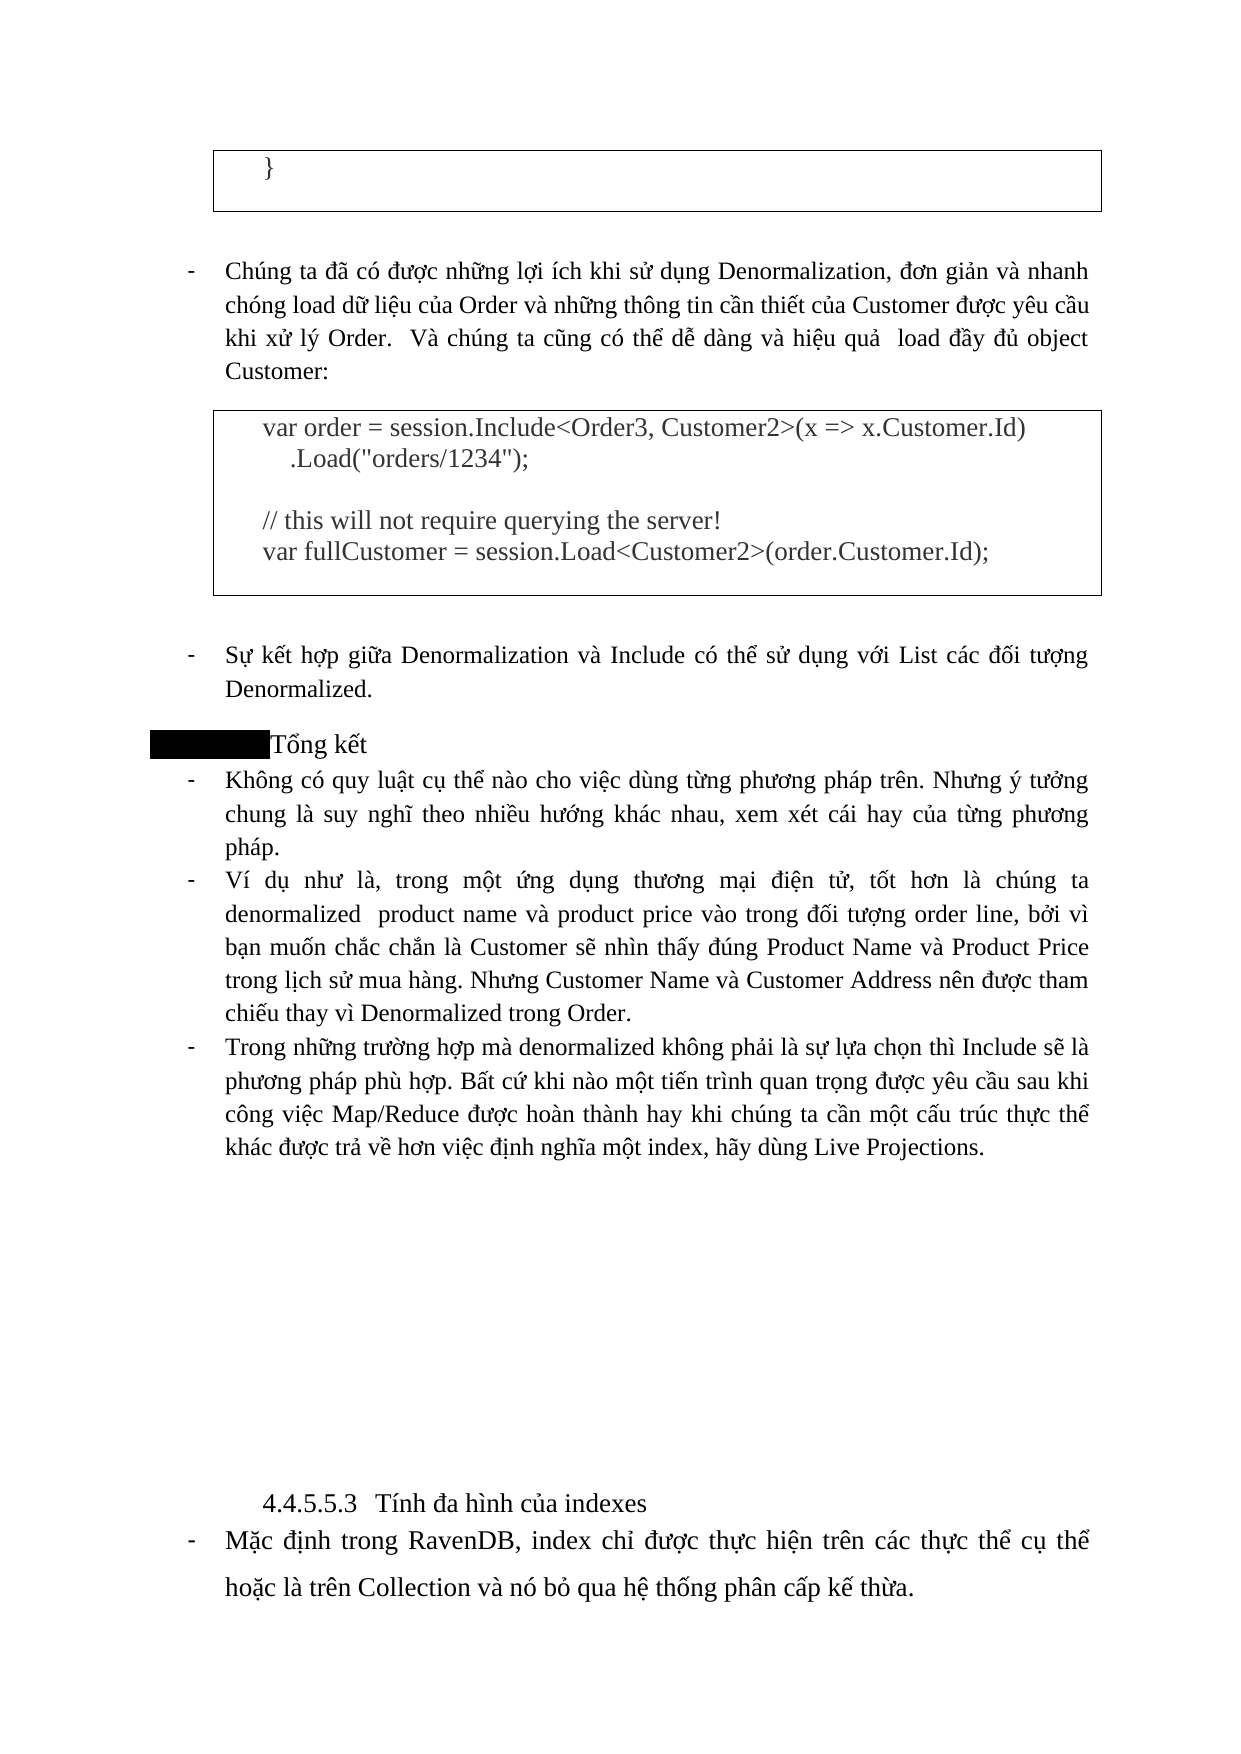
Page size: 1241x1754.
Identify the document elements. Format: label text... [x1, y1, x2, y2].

list Chúng ta đã có được những lợi ích khi sử dụng Denormalization, đơn giản và nhanh chóng load dữ liệu của Order và những thông tin cần thiết của Customer được yêu cầu khi xử lý Order. Và chúng ta cũng có thể dễ dàng và hiệu quả load đầy đủ object Customer: [187, 255, 1090, 385]
list Mặc định trong RavenDB, index chỉ được thực hiện trên các thực thể cụ thể hoặc là trên Collection và nó bỏ qua hệ thống phân cấp kế thừa. [187, 1523, 1090, 1602]
list Trong những trường hợp mà denormalized không phải là sự lựa chọn thì Include sẽ là phương pháp phù hợp. Bất cứ khi nào một tiến trình quan trọng được yêu cầu sau khi công việc Map/Reduce được hoàn thành hay khi chúng ta cần một cấu trúc thực thể khác được trả về hơn việc định nghĩa một index, hãy dùng Live Projections. [187, 1032, 1090, 1161]
list Không có quy luật cụ thể nào cho việc dùng từng phương pháp trên. Nhưng ý tưởng chung là suy nghĩ theo nhiều hướng khác nhau, xem xét cái hay của từng phương pháp. [187, 764, 1090, 860]
subtitle Tổng kết [150, 728, 1090, 759]
list Sự kết hợp giữa Denormalization và Include có thể sử dụng với List các đối tượng Denormalized. [187, 639, 1090, 703]
table_header var order = session.Include<Order3, Customer2>(x => x.Customer.Id) .Load("orders/1234"); // this will not require querying the server! var fullCustomer = session.Load<Customer2>(order.Customer.Id); [214, 411, 1101, 595]
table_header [214, 151, 1101, 211]
subtitle Tính đa hình của indexes [255, 1487, 1090, 1518]
list Ví dụ như là, trong một ứng dụng thương mại điện tử, tốt hơn là chúng ta denormalized product name và product price vào trong đối tượng order line, bởi vì bạn muốn chắc chắn là Customer sẽ nhìn thấy đúng Product Name và Product Price trong lịch sử mua hàng. Nhưng Customer Name và Customer Address nên được tham chiếu thay vì Denormalized trong Order. [187, 865, 1090, 1027]
